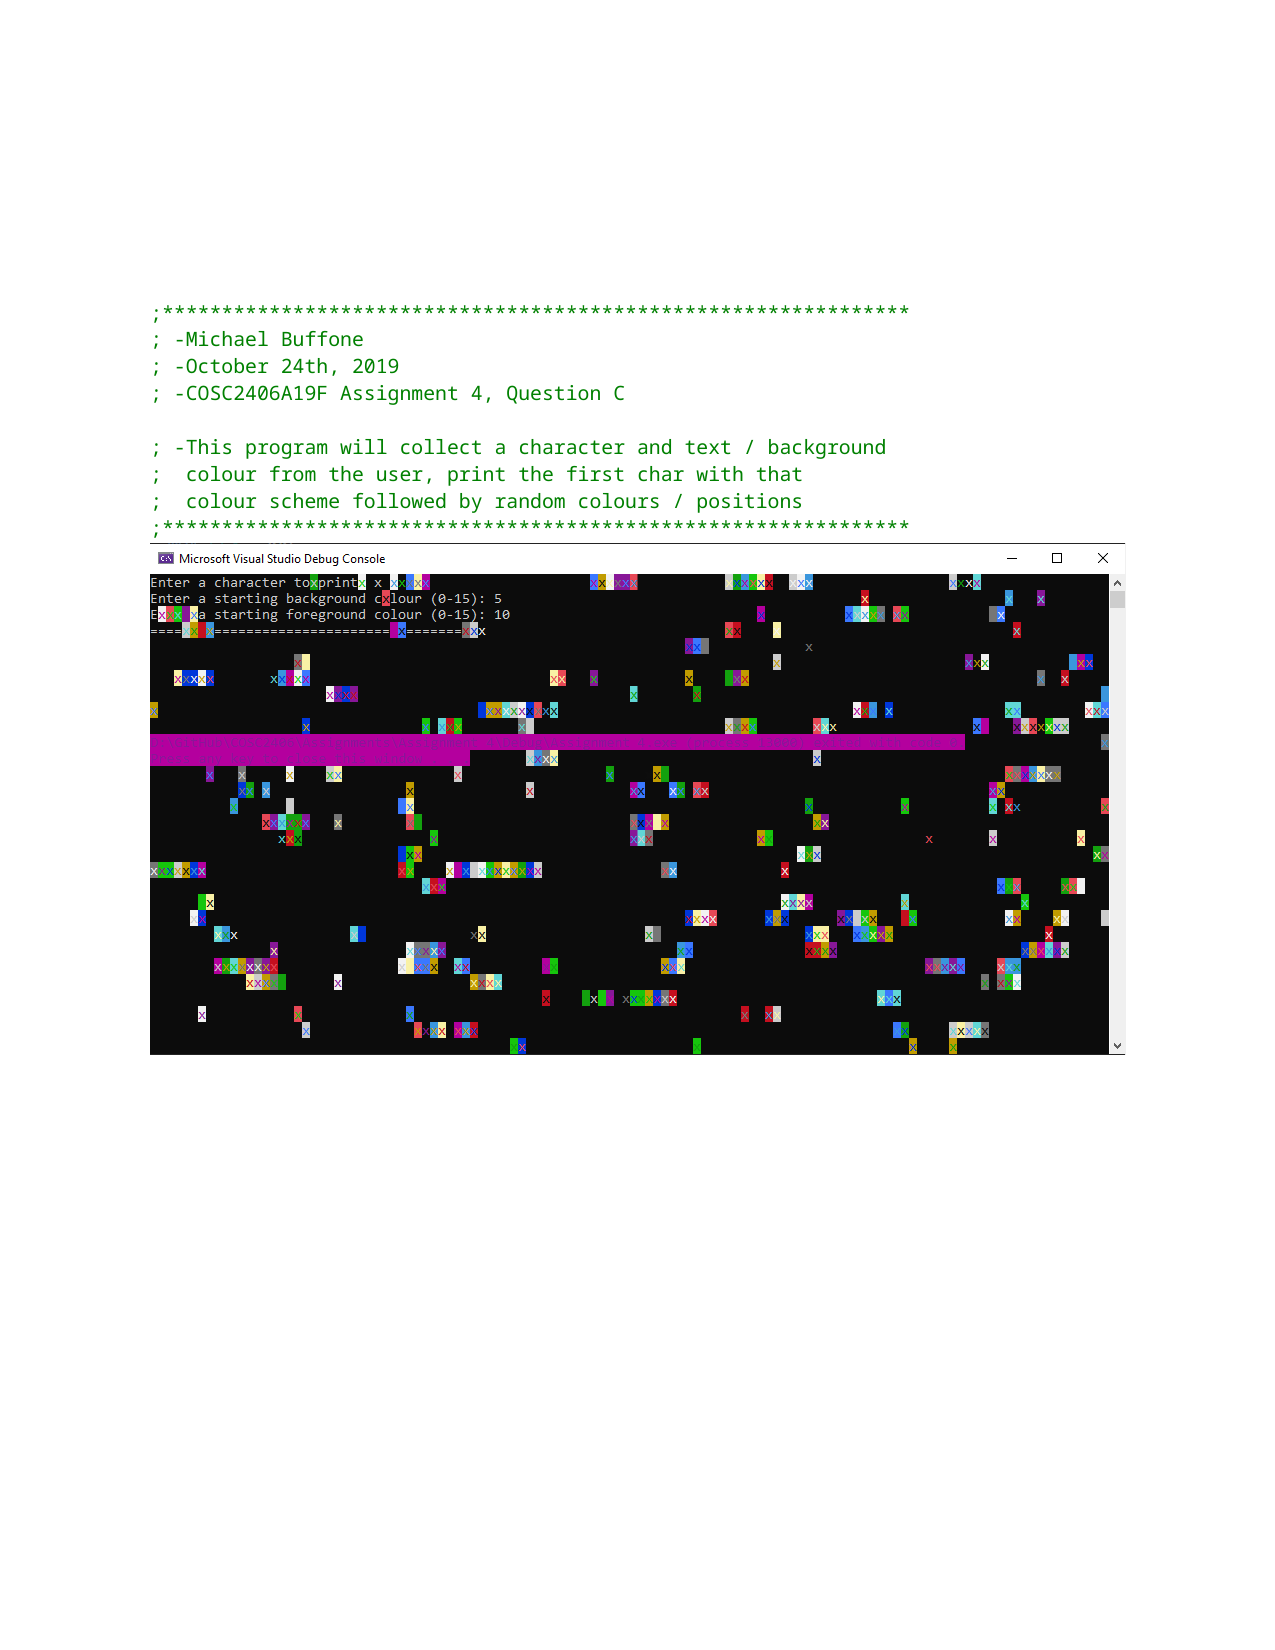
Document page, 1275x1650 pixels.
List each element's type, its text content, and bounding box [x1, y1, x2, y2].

text ; -COSC2406A19F Assignment 4, Question C [150, 380, 1125, 407]
text ; -October 24th, 2019 [150, 353, 1125, 380]
text ;*************************************************************** [150, 299, 1125, 326]
text ; -Michael Buffone [150, 326, 1125, 353]
text ;*************************************************************** [150, 514, 1125, 543]
text ; colour scheme followed by random colours / positions [150, 488, 1125, 514]
text ; colour from the user, print the first char with that [150, 461, 1125, 488]
text ; -This program will collect a character and text / background [150, 434, 1125, 461]
picture [150, 543, 1125, 1055]
